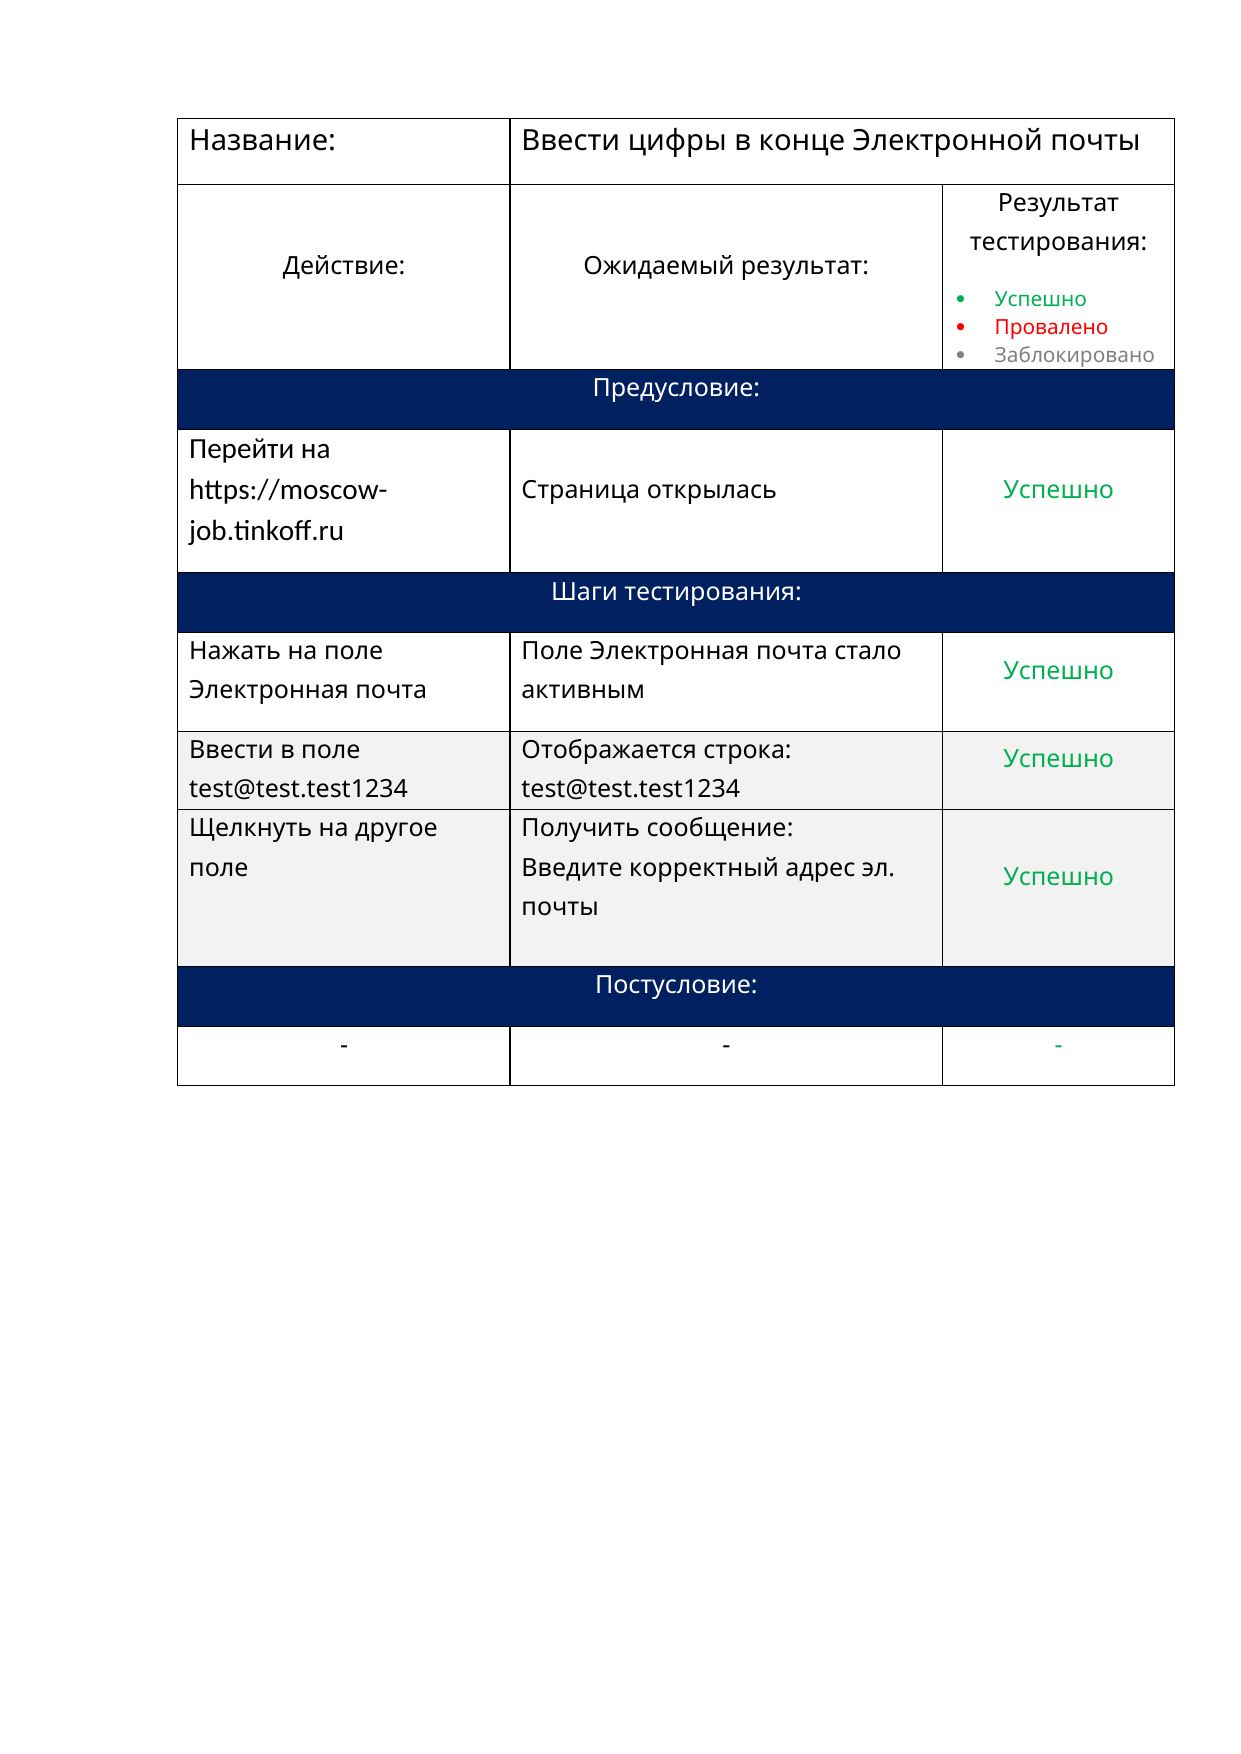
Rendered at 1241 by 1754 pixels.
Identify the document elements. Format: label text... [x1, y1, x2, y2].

table_cell Получить сообщение: Введите корректный адрес эл. почты [511, 810, 942, 966]
table_cell Предусловие: [178, 370, 1174, 429]
table_cell Нажать на поле Электронная почта [178, 633, 509, 731]
table_cell Успешно [943, 732, 1174, 809]
table_cell Перейти на https://moscow-job.tinkoff.ru [178, 430, 509, 572]
table_cell Успешно [943, 430, 1174, 572]
table_cell Ожидаемый результат: [511, 185, 942, 369]
table_cell - [178, 1027, 509, 1085]
table_cell Результат тестирования: Успешно Провалено Заблокировано [943, 185, 1174, 369]
table_header Ввести цифры в конце Электронной почты [511, 119, 1174, 183]
table_cell Шаги тестирования: [178, 573, 1174, 632]
table_cell Щелкнуть на другое поле [178, 810, 509, 966]
table_cell Поле Электронная почта стало активным [511, 633, 942, 731]
table_cell Успешно [943, 810, 1174, 966]
table_header Название: [178, 119, 509, 183]
table_cell Успешно [943, 633, 1174, 731]
table_cell Отображается строка: test@test.test1234 [511, 732, 942, 809]
table_cell Страница открылась [511, 430, 942, 572]
table_cell Ввести в поле test@test.test1234 [178, 732, 509, 809]
table_cell Постусловие: [178, 967, 1174, 1026]
table_cell Действие: [178, 185, 509, 369]
table_cell - [943, 1027, 1174, 1085]
table_cell - [511, 1027, 942, 1085]
